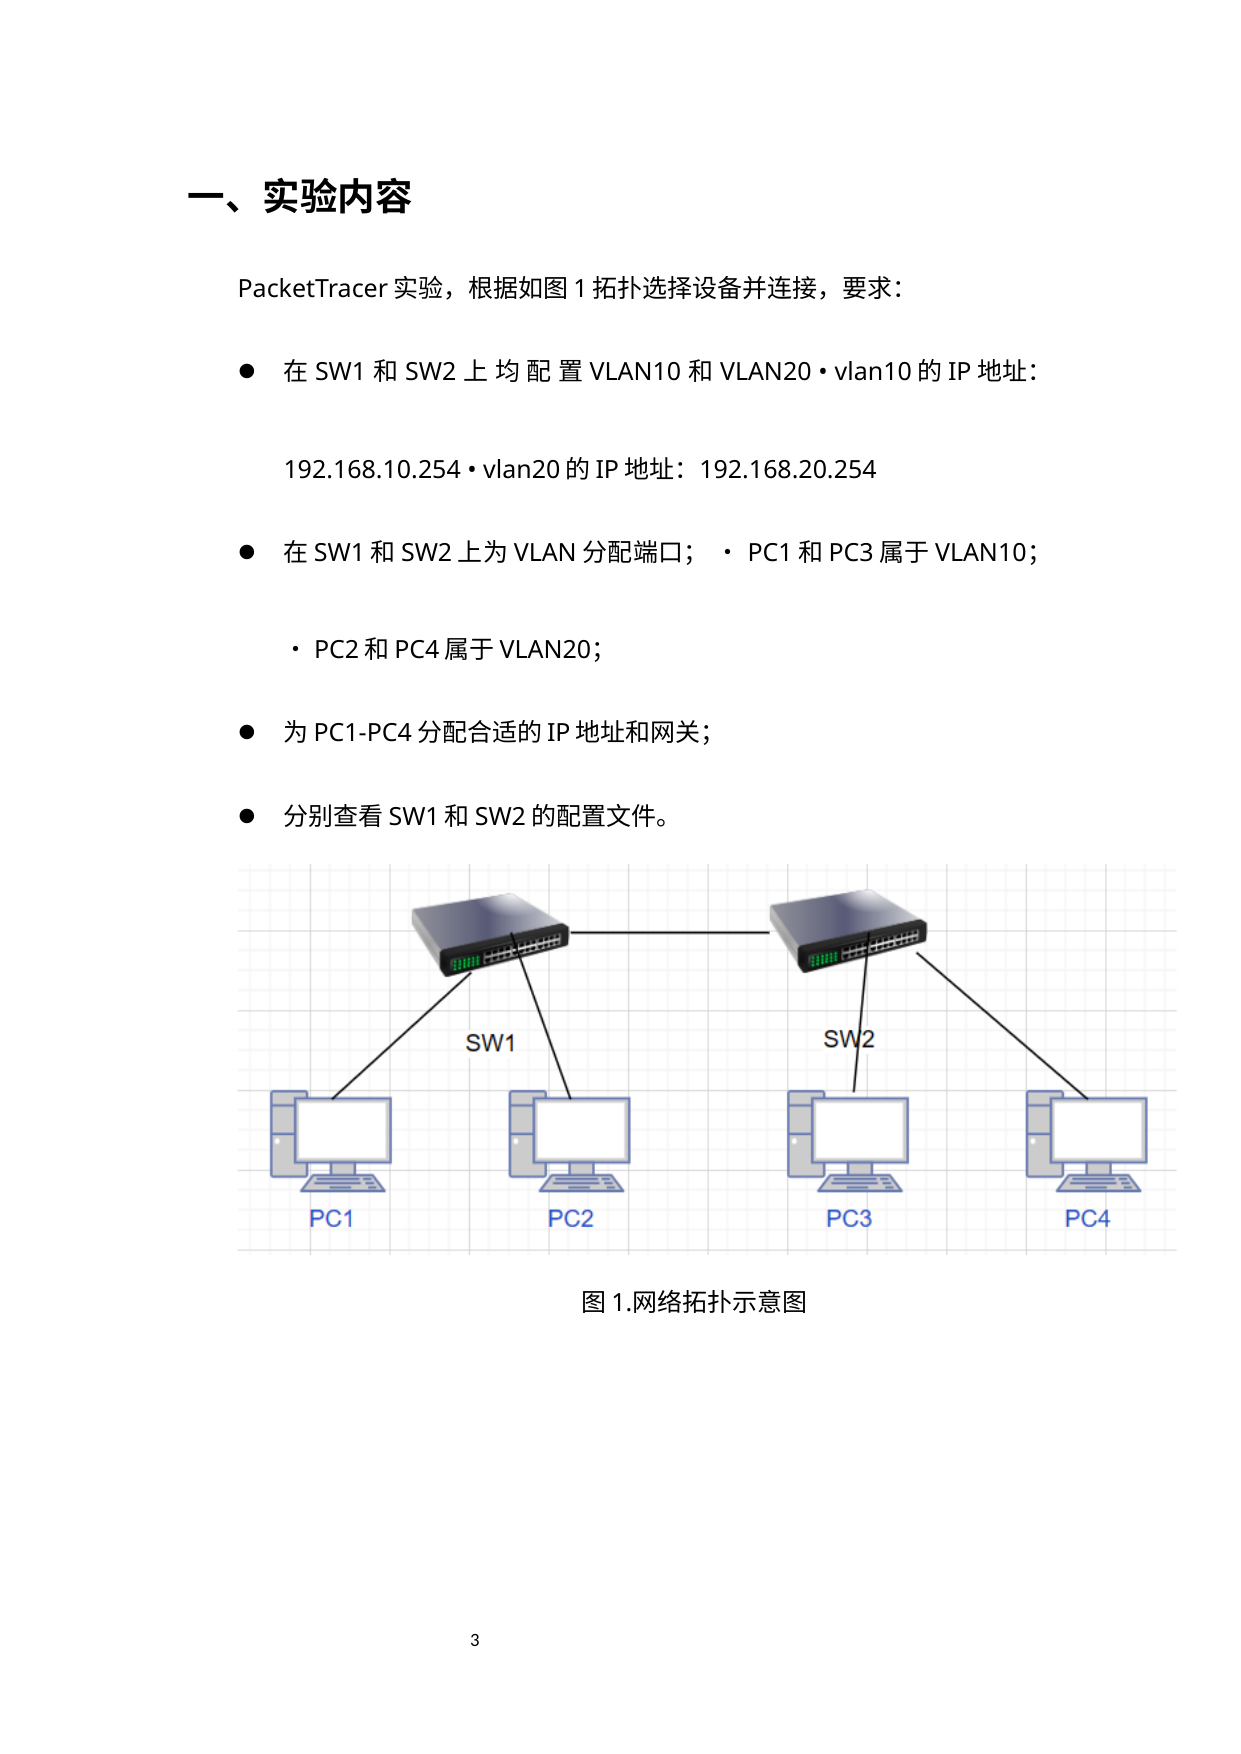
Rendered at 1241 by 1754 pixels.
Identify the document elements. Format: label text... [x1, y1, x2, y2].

picture [237, 864, 1177, 1255]
text 图1.网络拓扑示意图 [237, 1268, 1053, 1333]
list 分别查看SW1和SW2的配置文件。 [237, 782, 1053, 847]
list 为PC1-PC4分配合适的IP地址和网关； [237, 698, 1053, 763]
subtitle 实验内容 [187, 162, 1053, 227]
list 在SW1和SW2上为VLAN分配端口； • PC1和PC3属于VLAN10； • PC2和PC4属于VLAN20； [237, 518, 1053, 680]
list 在 SW1 和 SW2 上 均 配 置 VLAN10 和 VLAN20 • vlan10的IP地址：192.168.10.254 • vlan20的IP地址：192.168.20.254 [237, 337, 1053, 500]
text PacketTracer实验，根据如图1拓扑选择设备并连接，要求： [187, 254, 1053, 319]
